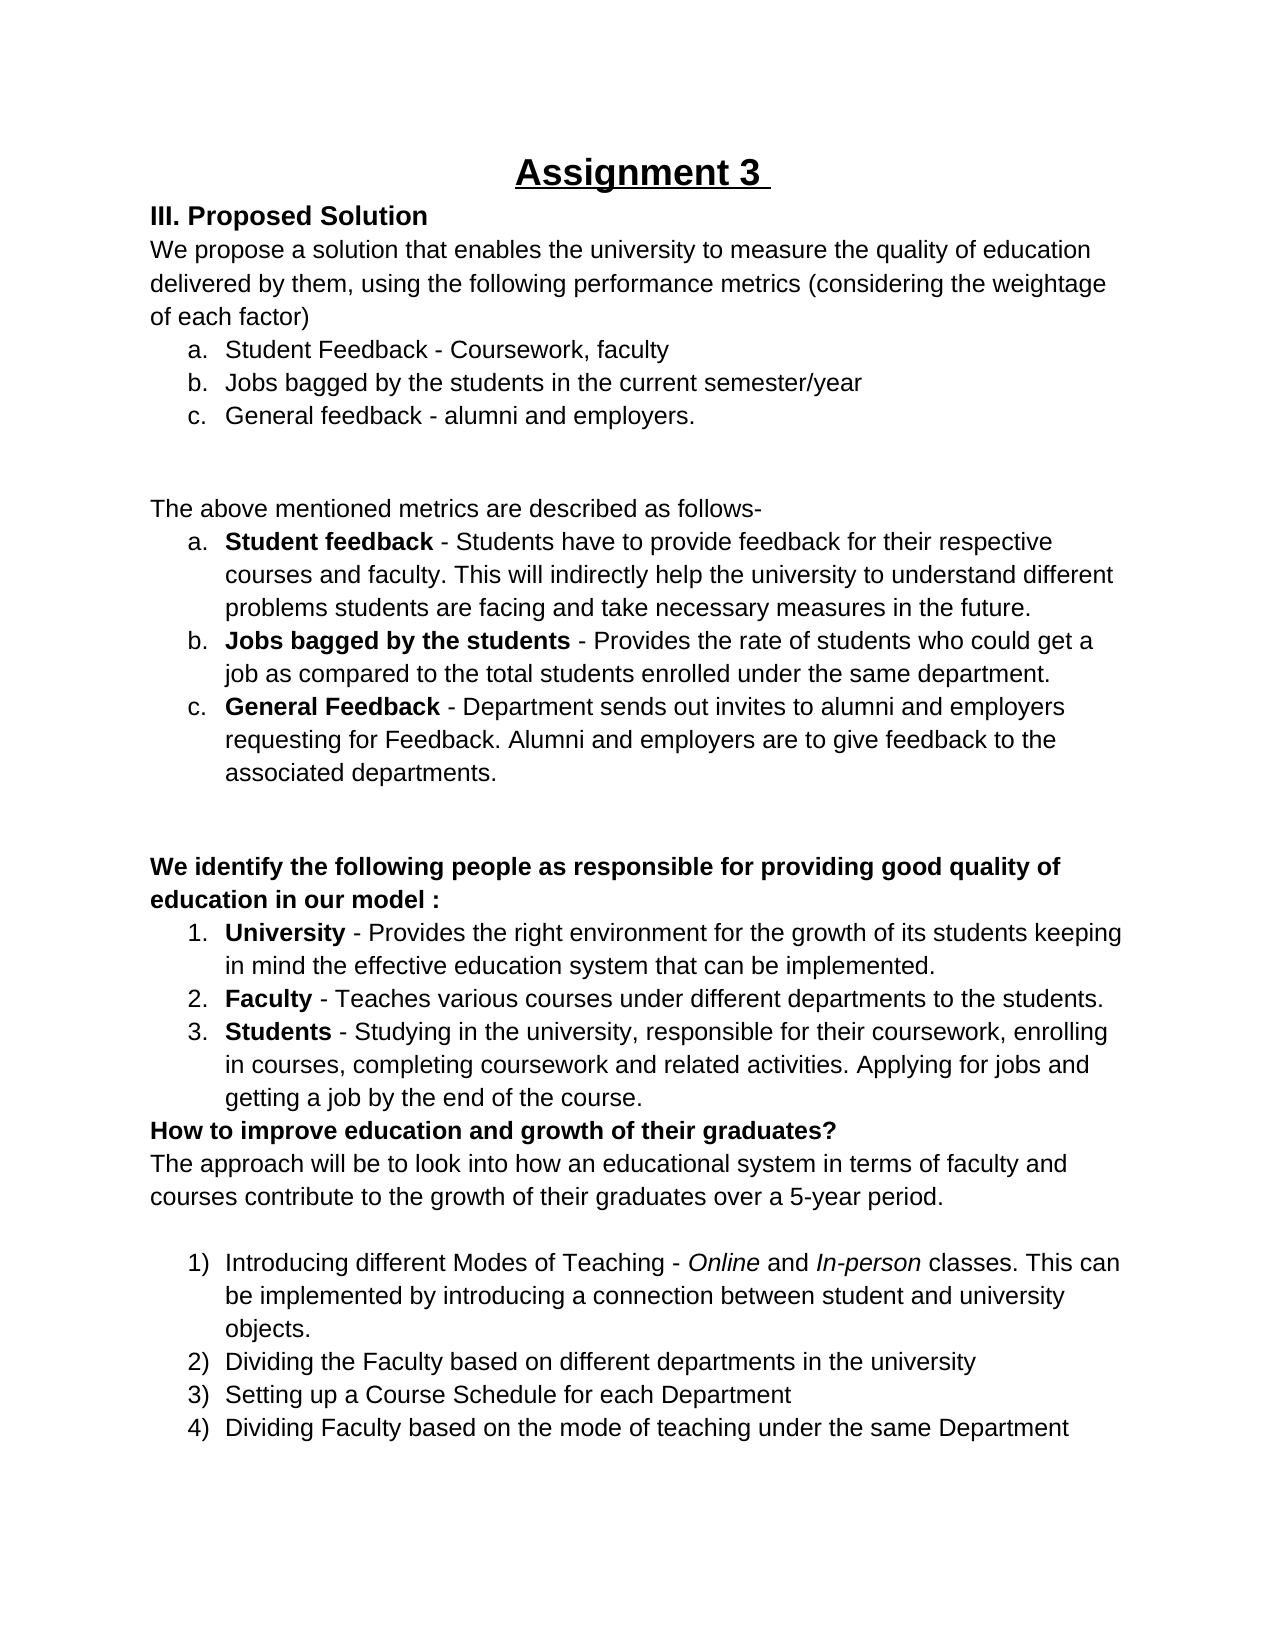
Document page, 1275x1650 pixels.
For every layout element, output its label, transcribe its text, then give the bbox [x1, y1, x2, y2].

text III. Proposed Solution [150, 199, 1125, 231]
text We identify the following people as responsible for providing good quality of education in our model : [150, 852, 1125, 913]
list Jobs bagged by the students in the current semester/year [187, 368, 1125, 396]
list Student Feedback - Coursework, faculty [187, 334, 1125, 363]
text Assignment 3 [150, 150, 1125, 193]
text We propose a solution that enables the university to measure the quality of education delivered by them, using the following performance metrics (considering the weightage of each factor) [150, 236, 1125, 330]
list General Feedback - Department sends out invites to alumni and employers requesting for Feedback. Alumni and employers are to give feedback to the associated departments. [187, 692, 1125, 787]
list Introducing different Modes of Teaching - Online and In-person classes. This can be implemented by introducing a connection between student and university objects. [187, 1248, 1125, 1343]
list Student feedback - Students have to provide feedback for their respective courses and faculty. This will indirectly help the university to understand different problems students are facing and take necessary measures in the future. [187, 527, 1125, 622]
list Setting up a Course Schedule for each Department [187, 1380, 1125, 1409]
list Students - Studying in the university, responsible for their coursework, enrolling in courses, completing coursework and related activities. Applying for jobs and getting a job by the end of the course. [187, 1017, 1125, 1112]
list University - Provides the right environment for the growth of its students keeping in mind the effective education system that can be implemented. [187, 918, 1125, 979]
list Dividing the Faculty based on different departments in the university [187, 1347, 1125, 1376]
list Dividing Faculty based on the mode of teaching under the same Department [187, 1413, 1125, 1442]
text The approach will be to look into how an educational system in terms of faculty and courses contribute to the growth of their graduates over a 5-year period. [150, 1149, 1125, 1211]
list General feedback - alumni and employers. [187, 401, 1125, 429]
list Jobs bagged by the students - Provides the rate of students who could get a job as compared to the total students enrolled under the same department. [187, 626, 1125, 688]
text The above mentioned metrics are described as follows- [150, 494, 1125, 523]
list Faculty - Teaches various courses under different departments to the students. [187, 984, 1125, 1012]
text How to improve education and growth of their graduates? [150, 1116, 1125, 1144]
